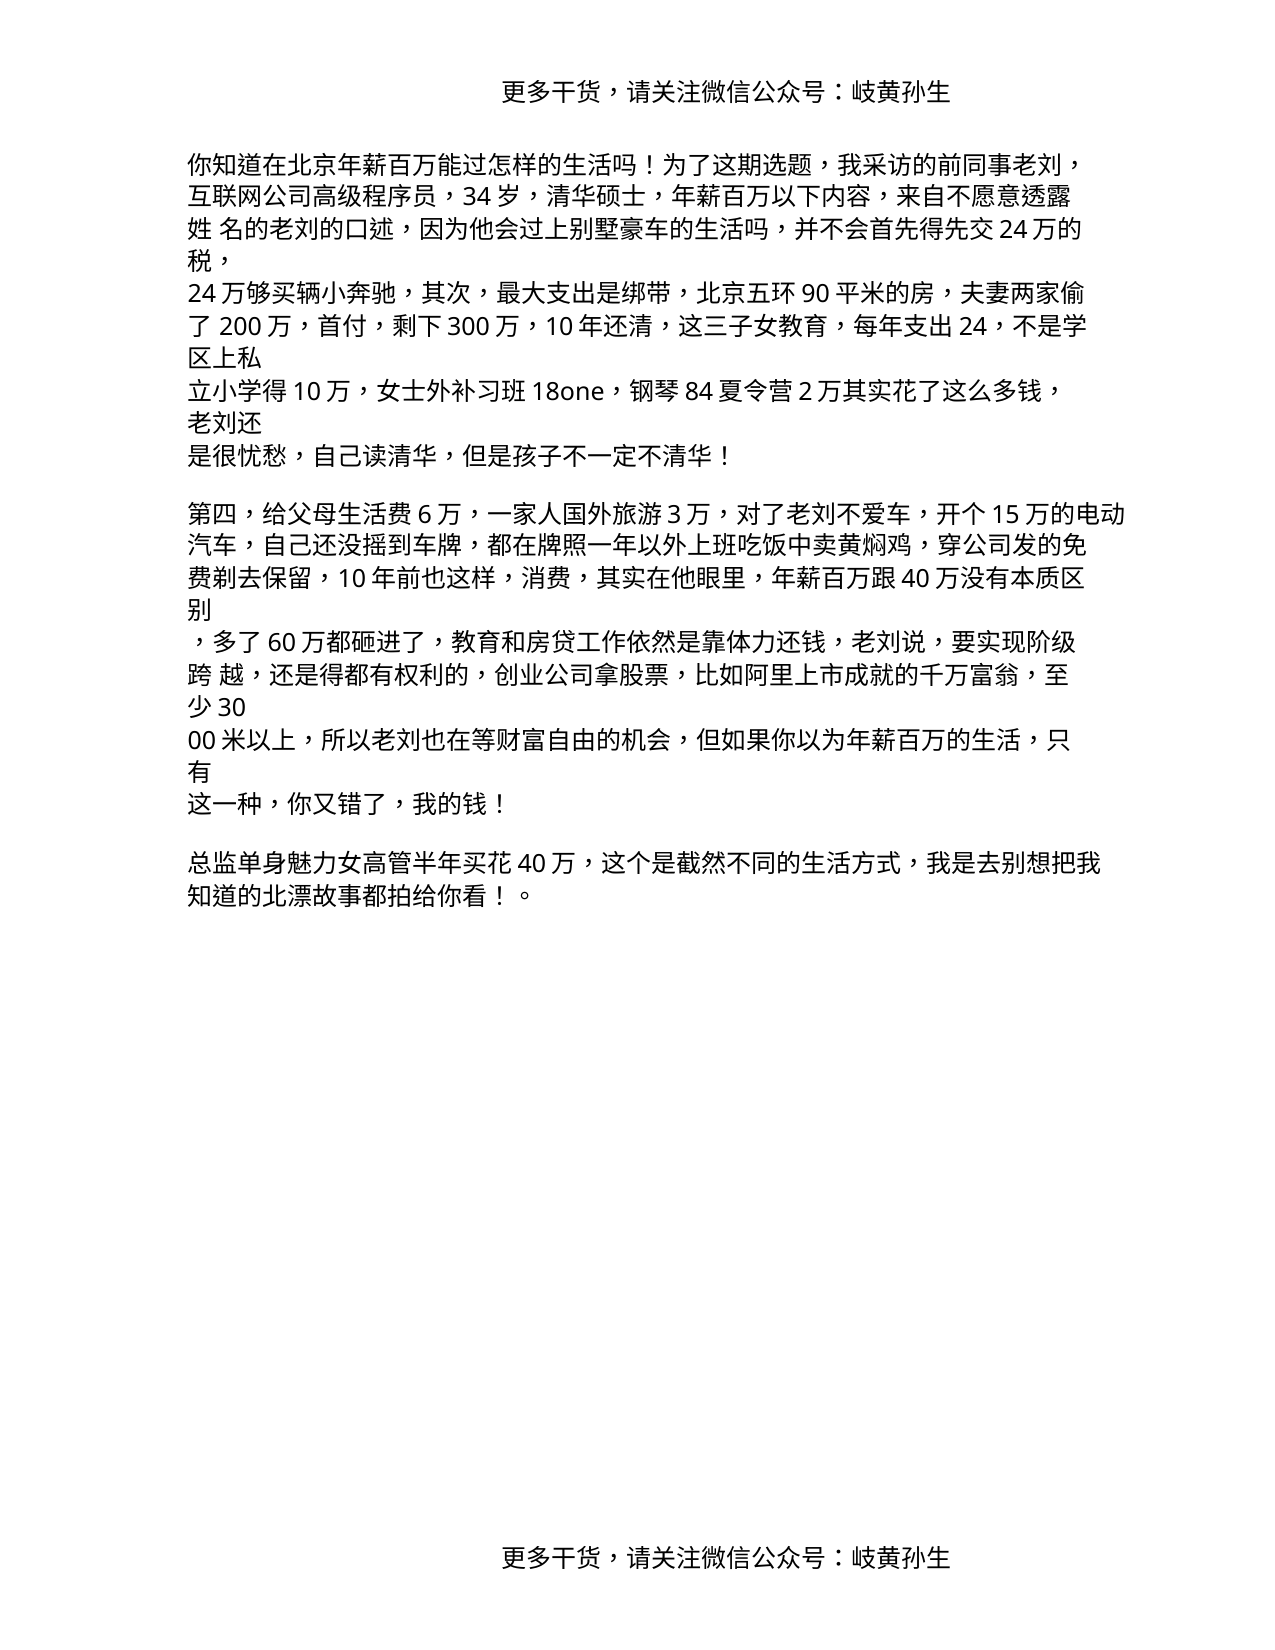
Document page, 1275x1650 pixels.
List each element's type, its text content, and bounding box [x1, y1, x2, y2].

text 汽车，自己还没摇到车牌，都在牌照一年以外上班吃饭中卖黄焖鸡，穿公司发的免 费剃去保留，10年前也这样，消费，其实在他眼里，年薪百万跟40万没有本质区别 ，多了60万都砸进了，教育和房贷工作依然是靠体力还钱，老刘说，要实现阶级跨 越，还是得都有权利的，创业公司拿股票，比如阿里上市成就的千万富翁，至少30 00米以上，所以老刘也在等财富自由的机会，但如果你以为年薪百万的生活，只有 这一种，你又错了，我的钱！ [187, 529, 1092, 820]
text 知道的北漂故事都拍给你看！。 [187, 884, 1264, 910]
text 总监单身魅力女高管半年买花40万，这个是截然不同的生活方式，我是去别想把我 [187, 852, 1264, 878]
text 互联网公司高级程序员，34岁，清华硕士，年薪百万以下内容，来自不愿意透露姓 名的老刘的口述，因为他会过上别墅豪车的生活吗，并不会首先得先交24万的税， 24万够买辆小奔驰，其次，最大支出是绑带，北京五环90平米的房，夫妻两家偷了 200万，首付，剩下300万，10年还清，这三子女教育，每年支出24，不是学区上私 立小学得10万，女士外补习班18one，钢琴84夏令营2万其实花了这么多钱，老刘还 是很忧愁，自己读清华，但是孩子不一定不清华！ [187, 180, 1092, 471]
text 你知道在北京年薪百万能过怎样的生活吗！为了这期选题，我采访的前同事老刘， [187, 154, 1264, 180]
text 第四，给父母生活费6万，一家人国外旅游3万，对了老刘不爱车，开个15万的电动 [187, 503, 1264, 529]
